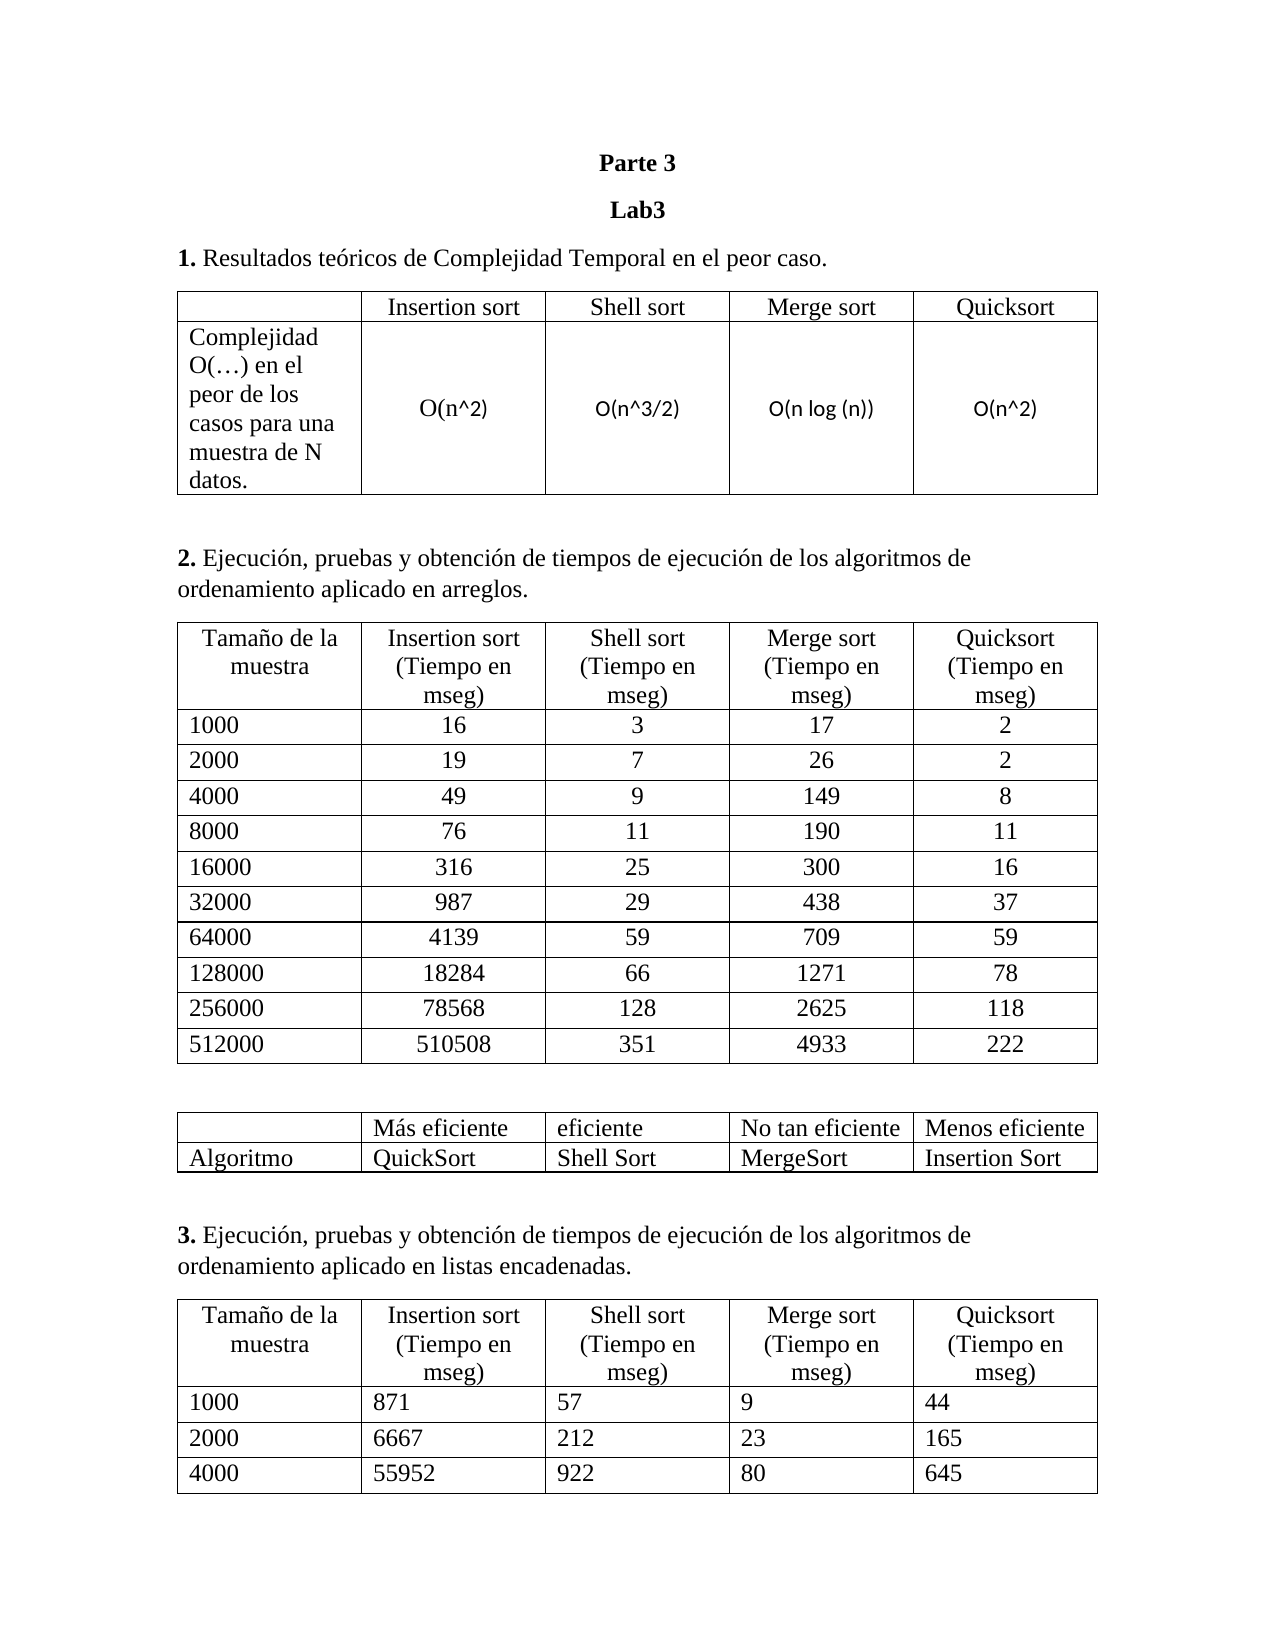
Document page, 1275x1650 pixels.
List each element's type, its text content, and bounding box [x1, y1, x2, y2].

table_header Quicksort (Tiempo en mseg) [914, 623, 1097, 709]
table_header Merge sort (Tiempo en mseg) [730, 1300, 913, 1386]
table_cell 76 [362, 816, 545, 851]
table_cell 8000 [178, 816, 361, 851]
table_cell 16 [914, 852, 1097, 886]
table_cell O(n^2) [362, 322, 545, 494]
table_cell 16000 [178, 852, 361, 886]
table_cell 64000 [178, 923, 361, 957]
table_cell 645 [914, 1458, 1097, 1492]
table_cell 49 [362, 781, 545, 815]
table_cell 9 [546, 781, 729, 815]
table_header Merge sort [730, 292, 913, 321]
table_header Shell sort (Tiempo en mseg) [546, 1300, 729, 1386]
table_header eficiente [546, 1113, 729, 1142]
table_cell MergeSort [730, 1143, 913, 1171]
table_cell 2 [914, 745, 1097, 780]
table_cell 29 [546, 887, 729, 921]
table_cell 2625 [730, 993, 913, 1028]
table_cell 190 [730, 816, 913, 851]
table_cell 438 [730, 887, 913, 921]
table_cell 256000 [178, 993, 361, 1028]
table_cell 8 [914, 781, 1097, 815]
table_header Más eficiente [362, 1113, 545, 1142]
text Lab3 [177, 195, 1098, 224]
table_cell 510508 [362, 1029, 545, 1063]
table_header Insertion sort [362, 292, 545, 321]
table_cell Insertion Sort [914, 1143, 1097, 1171]
table_header Quicksort (Tiempo en mseg) [914, 1300, 1097, 1386]
table_cell QuickSort [362, 1143, 545, 1171]
table_header [178, 1113, 361, 1142]
table_cell 80 [730, 1458, 913, 1492]
table_header Shell sort [546, 292, 729, 321]
table_cell 128000 [178, 958, 361, 992]
table_cell 1000 [178, 1387, 361, 1422]
text Parte 3 [177, 148, 1098, 176]
table_cell 4000 [178, 781, 361, 815]
table_cell 512000 [178, 1029, 361, 1063]
table_cell 11 [914, 816, 1097, 851]
table_header Merge sort (Tiempo en mseg) [730, 623, 913, 709]
table_cell 16 [362, 710, 545, 744]
table_cell 4933 [730, 1029, 913, 1063]
table_cell 66 [546, 958, 729, 992]
table_cell 300 [730, 852, 913, 886]
table_cell 922 [546, 1458, 729, 1492]
table_cell 165 [914, 1423, 1097, 1457]
table_header Insertion sort (Tiempo en mseg) [362, 1300, 545, 1386]
table_cell 222 [914, 1029, 1097, 1063]
table_cell 17 [730, 710, 913, 744]
table_cell 2000 [178, 1423, 361, 1457]
table_header Tamaño de la muestra [178, 623, 361, 709]
table_cell 11 [546, 816, 729, 851]
text 3. Ejecución, pruebas y obtención de tiempos de ejecución de los algoritmos de ordenamiento aplicado en listas encadenadas. [177, 1220, 1098, 1280]
table_cell 871 [362, 1387, 545, 1422]
table_cell 25 [546, 852, 729, 886]
table_cell 18284 [362, 958, 545, 992]
table_cell 709 [730, 923, 913, 957]
table_cell 1000 [178, 710, 361, 744]
table_cell 987 [362, 887, 545, 921]
table_cell 118 [914, 993, 1097, 1028]
table_cell 351 [546, 1029, 729, 1063]
table_cell O(n^2) [914, 322, 1097, 494]
table_cell 3 [546, 710, 729, 744]
table_cell 78 [914, 958, 1097, 992]
table_header Insertion sort (Tiempo en mseg) [362, 623, 545, 709]
table_cell 19 [362, 745, 545, 780]
table_cell 78568 [362, 993, 545, 1028]
table_cell 59 [546, 923, 729, 957]
table_cell 2000 [178, 745, 361, 780]
text 2. Ejecución, pruebas y obtención de tiempos de ejecución de los algoritmos de ordenamiento aplicado en arreglos. [177, 543, 1098, 603]
table_cell 9 [730, 1387, 913, 1422]
table_cell 128 [546, 993, 729, 1028]
table_cell 1271 [730, 958, 913, 992]
table_cell 149 [730, 781, 913, 815]
table_header [178, 292, 361, 321]
table_cell 23 [730, 1423, 913, 1457]
text 1. Resultados teóricos de Complejidad Temporal en el peor caso. [177, 243, 1098, 272]
table_cell 4000 [178, 1458, 361, 1492]
table_cell O(n log (n)) [730, 322, 913, 494]
table_cell 7 [546, 745, 729, 780]
table_cell Complejidad O(…) en el peor de los casos para una muestra de N datos. [178, 322, 361, 494]
table_header No tan eficiente [730, 1113, 913, 1142]
table_cell 32000 [178, 887, 361, 921]
table_cell 26 [730, 745, 913, 780]
table_cell Shell Sort [546, 1143, 729, 1171]
table_cell Algoritmo [178, 1143, 361, 1171]
table_cell 2 [914, 710, 1097, 744]
table_header Menos eficiente [914, 1113, 1097, 1142]
table_cell 212 [546, 1423, 729, 1457]
table_cell 59 [914, 923, 1097, 957]
table_cell 4139 [362, 923, 545, 957]
table_cell 316 [362, 852, 545, 886]
table_header Tamaño de la muestra [178, 1300, 361, 1386]
table_cell 37 [914, 887, 1097, 921]
table_cell 6667 [362, 1423, 545, 1457]
table_header Shell sort (Tiempo en mseg) [546, 623, 729, 709]
table_cell O(n^3/2) [546, 322, 729, 494]
table_cell 57 [546, 1387, 729, 1422]
table_header Quicksort [914, 292, 1097, 321]
table_cell 44 [914, 1387, 1097, 1422]
table_cell 55952 [362, 1458, 545, 1492]
